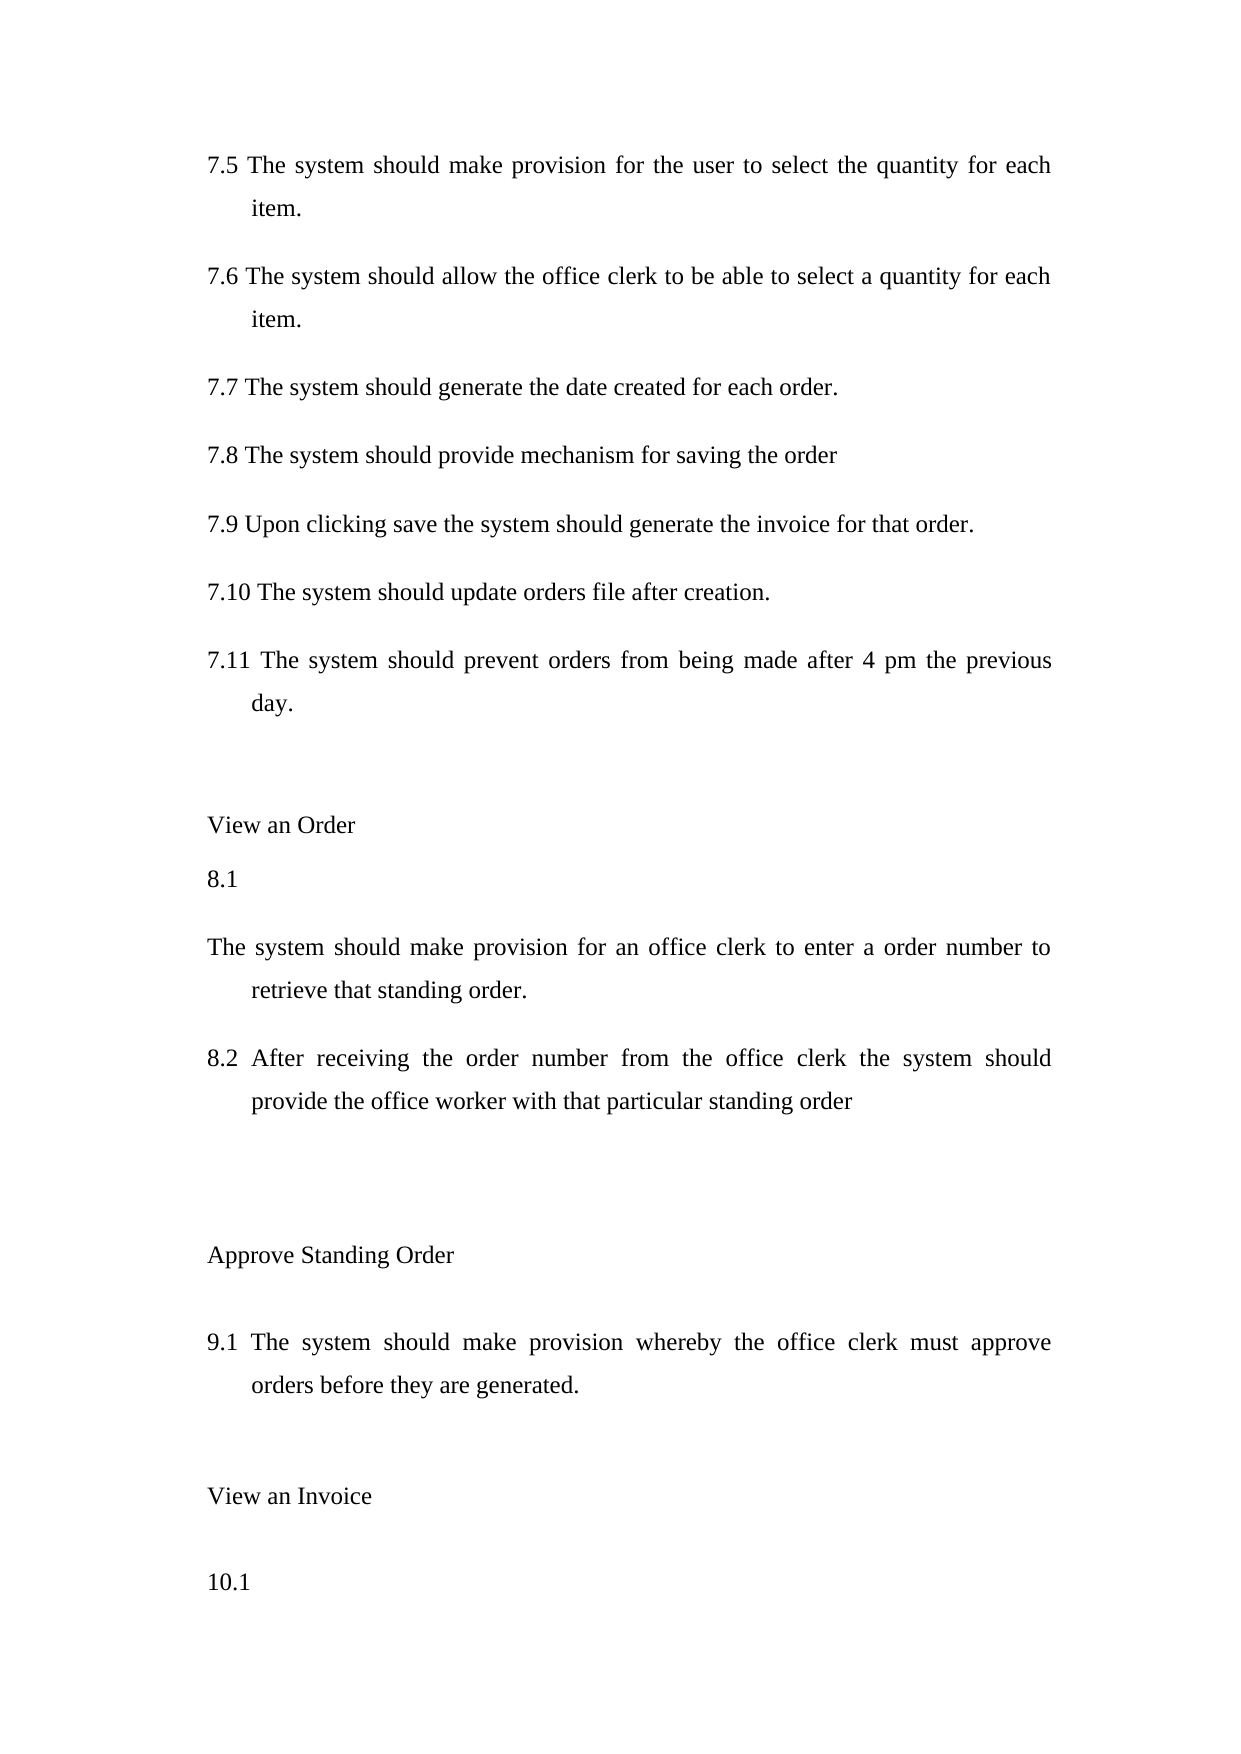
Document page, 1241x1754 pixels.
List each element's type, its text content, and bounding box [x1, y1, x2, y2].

text 7.5 The system should make provision for the user to select the quantity for each item. [207, 150, 1053, 222]
text 10.1 [207, 1567, 1053, 1596]
text 7.6 The system should allow the office clerk to be able to select a quantity for each item. [207, 261, 1053, 333]
text 7.11 The system should prevent orders from being made after 4 pm the previous day. [207, 645, 1053, 717]
text 7.10 The system should update orders file after creation. [207, 577, 1053, 606]
text 8.1 [207, 864, 1053, 892]
text 7.8 The system should provide mechanism for saving the order [207, 441, 1053, 469]
text View an Order [207, 810, 1053, 839]
text 9.1 The system should make provision whereby the office clerk must approve orders before they are generated. [207, 1327, 1053, 1399]
text 7.9 Upon clicking save the system should generate the invoice for that order. [207, 509, 1053, 537]
text 7.7 The system should generate the date created for each order. [207, 372, 1053, 401]
text 8.2 After receiving the order number from the office clerk the system should provide the office worker with that particular standing order [207, 1043, 1053, 1115]
text View an Invoice [207, 1481, 1053, 1510]
text The system should make provision for an office clerk to enter a order number to retrieve that standing order. [207, 932, 1053, 1004]
text Approve Standing Order [207, 1241, 1053, 1269]
